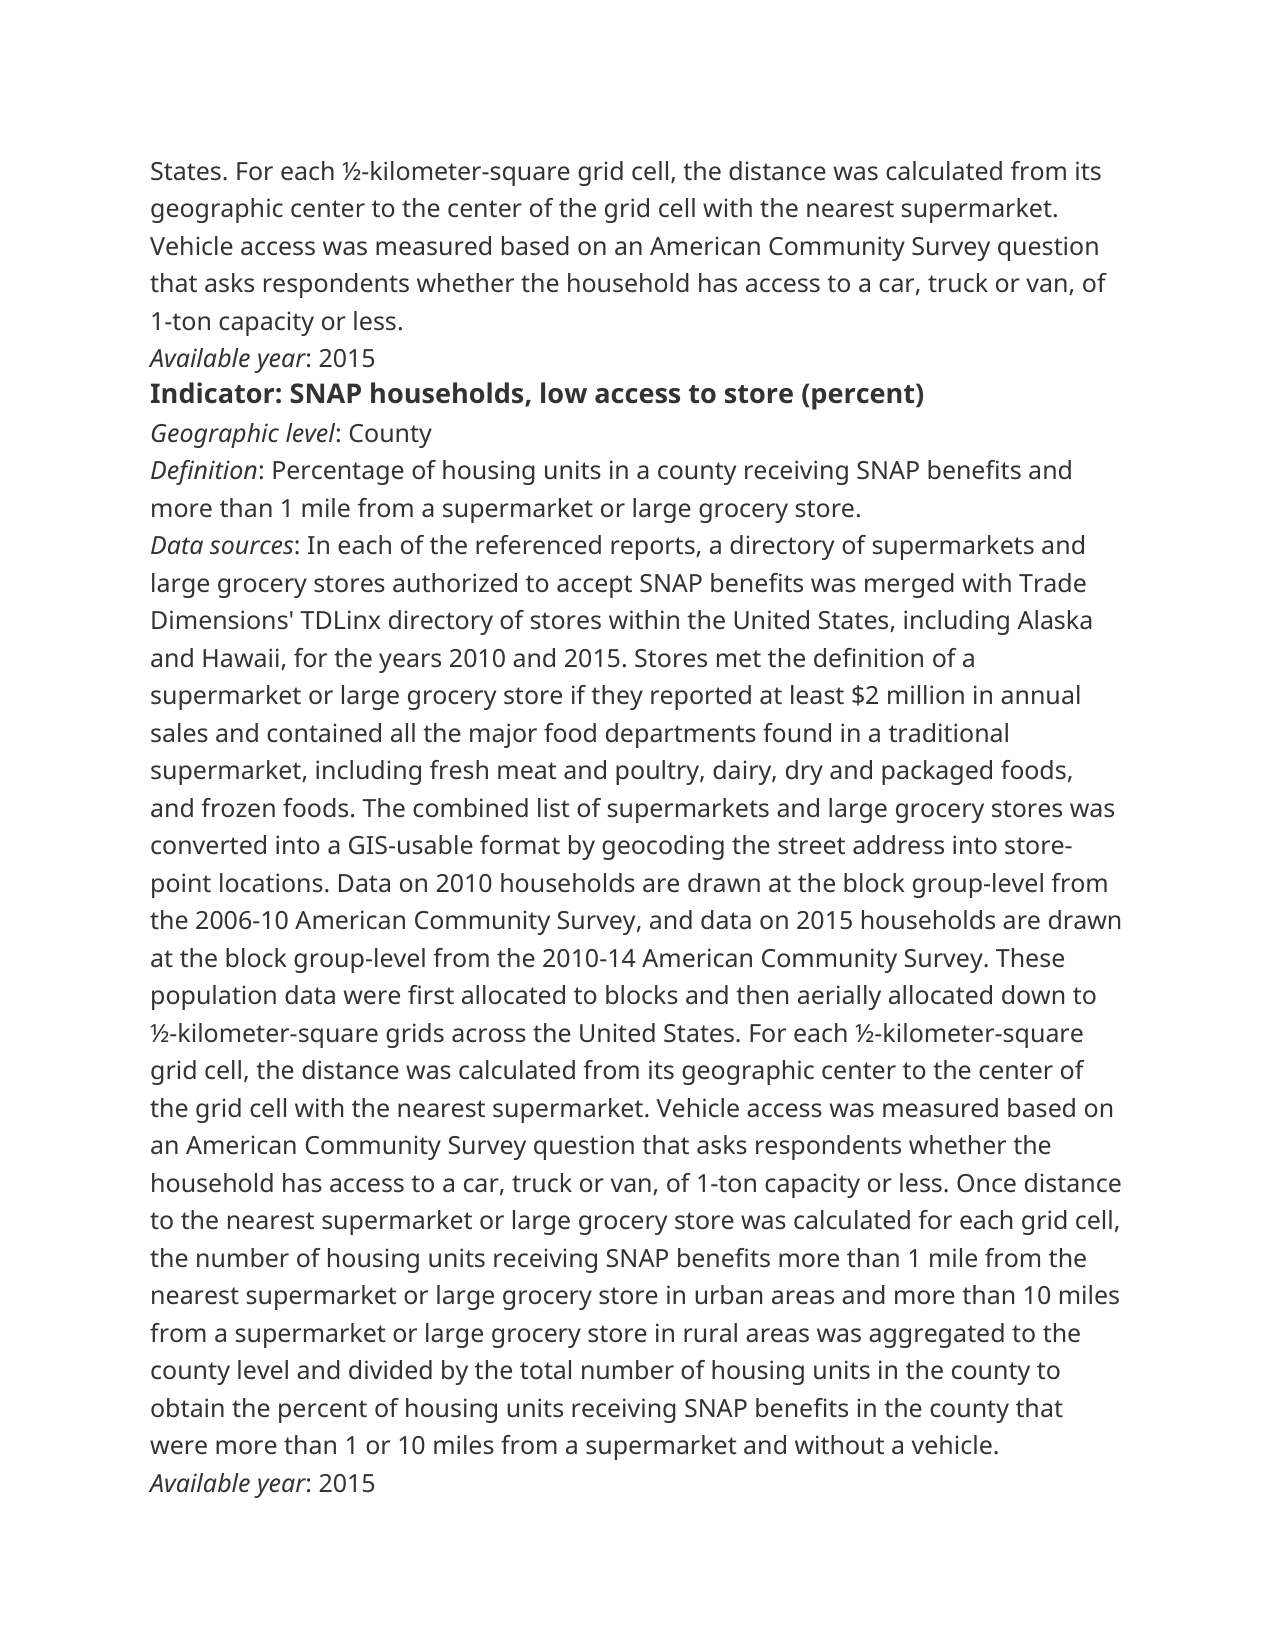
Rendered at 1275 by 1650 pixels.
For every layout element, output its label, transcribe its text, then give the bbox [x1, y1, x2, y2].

text Indicator: SNAP households, low access to store (percent) [150, 375, 1125, 412]
text Available year: 2015 [150, 1462, 1125, 1499]
text Geographic level: County [150, 412, 1125, 449]
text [150, 150, 1125, 337]
text Definition: Percentage of housing units in a county receiving SNAP benefits and more than 1 mile from a supermarket or large grocery store. [150, 449, 1125, 524]
text Available year: 2015 [150, 337, 1125, 375]
text Data sources: In each of the referenced reports, a directory of supermarkets and large grocery stores authorized to accept SNAP benefits was merged with Trade Dimensions' TDLinx directory of stores within the United States, including Alaska and Hawaii, for the years 2010 and 2015. Stores met the definition of a supermarket or large grocery store if they reported at least $2 million in annual sales and contained all the major food departments found in a traditional supermarket, including fresh meat and poultry, dairy, dry and packaged foods, and frozen foods. The combined list of supermarkets and large grocery stores was converted into a GIS-usable format by geocoding the street address into store-point locations. Data on 2010 households are drawn at the block group-level from the 2006-10 American Community Survey, and data on 2015 households are drawn at the block group-level from the 2010-14 American Community Survey. These population data were first allocated to blocks and then aerially allocated down to ½-kilometer-square grids across the United States. For each ½-kilometer-square grid cell, the distance was calculated from its geographic center to the center of the grid cell with the nearest supermarket. Vehicle access was measured based on an American Community Survey question that asks respondents whether the household has access to a car, truck or van, of 1-ton capacity or less. Once distance to the nearest supermarket or large grocery store was calculated for each grid cell, the number of housing units receiving SNAP benefits more than 1 mile from the nearest supermarket or large grocery store in urban areas and more than 10 miles from a supermarket or large grocery store in rural areas was aggregated to the county level and divided by the total number of housing units in the county to obtain the percent of housing units receiving SNAP benefits in the county that were more than 1 or 10 miles from a supermarket and without a vehicle. [150, 524, 1125, 1462]
